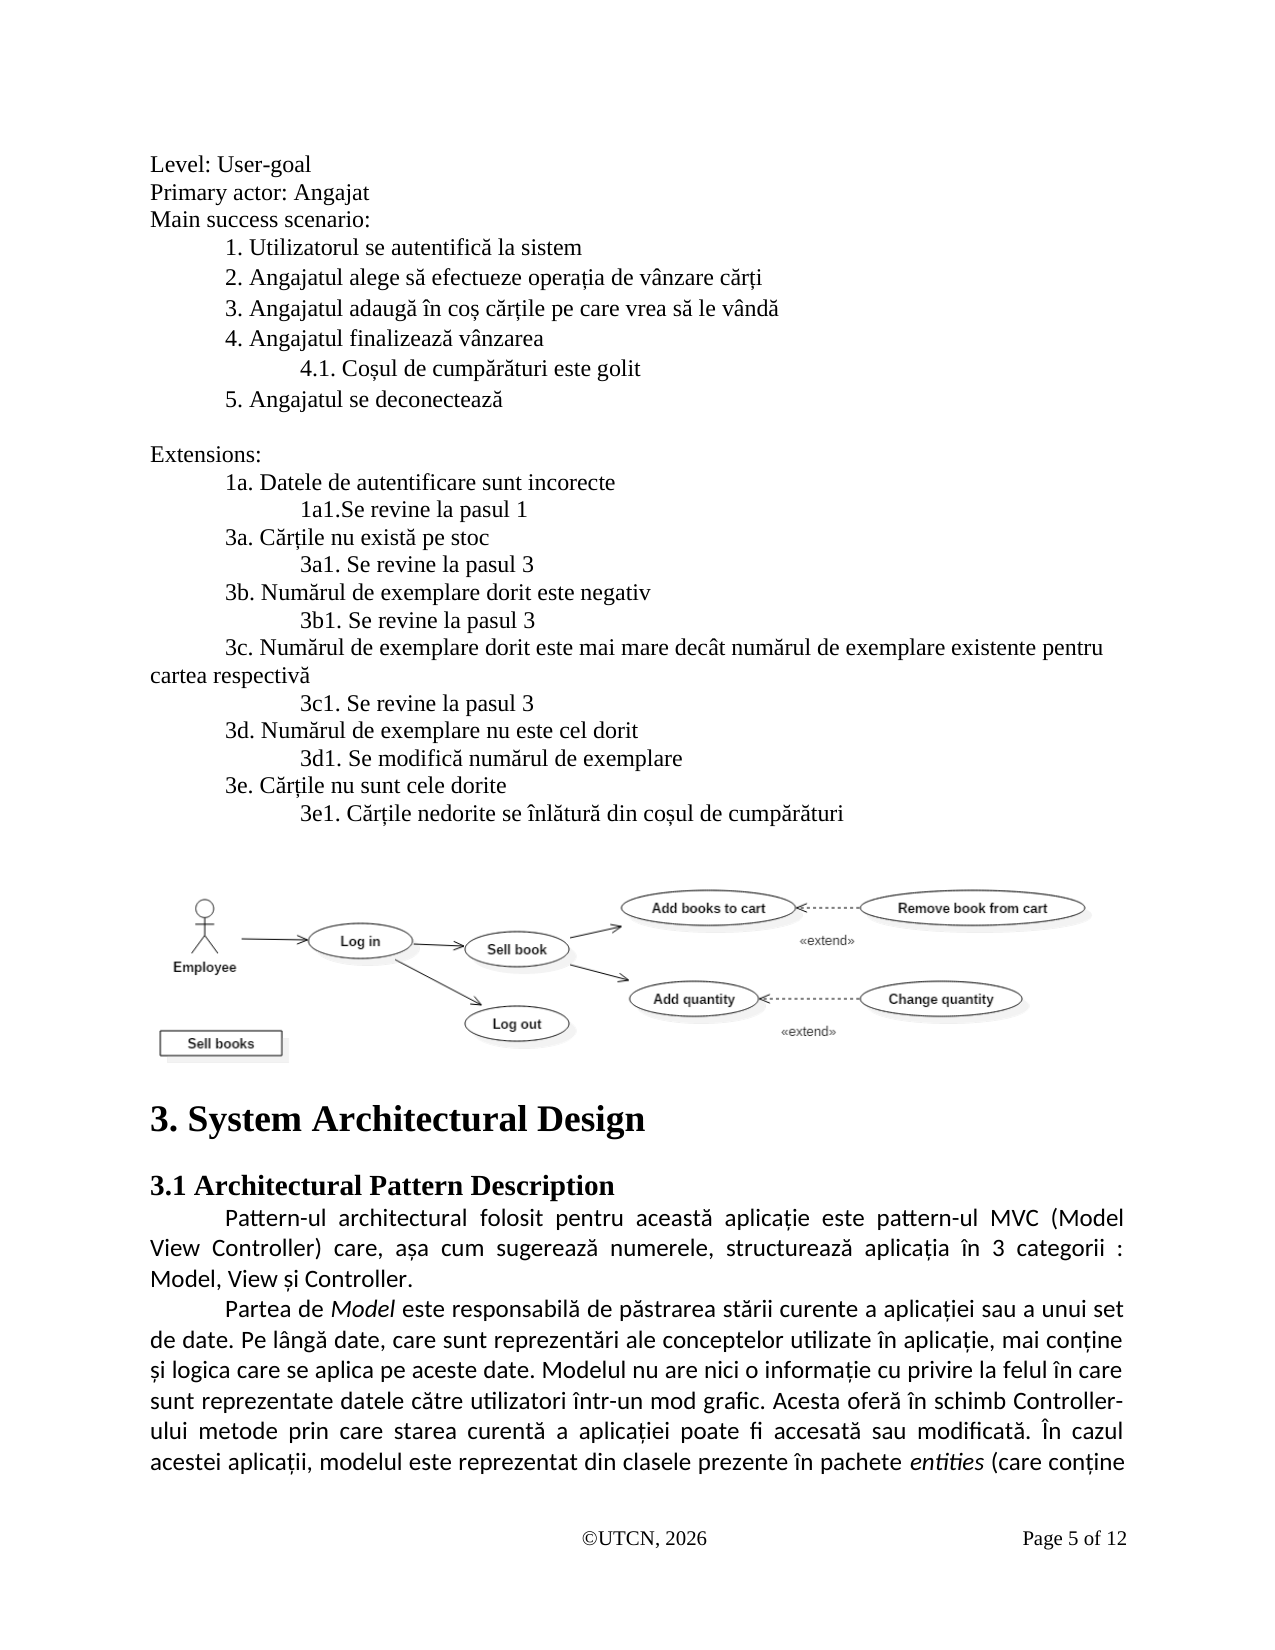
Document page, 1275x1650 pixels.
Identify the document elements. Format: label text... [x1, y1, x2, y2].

text Extensions: [150, 440, 1125, 468]
text 3c1. Se revine la pasul 3 [150, 688, 1125, 716]
text Main success scenario: [150, 205, 1125, 233]
title 3. System Architectural Design [150, 1097, 1125, 1139]
text 3d1. Se modifică numărul de exemplare [150, 744, 1125, 771]
text 3d. Numărul de exemplare nu este cel dorit [150, 716, 1125, 744]
text 3b. Numărul de exemplare dorit este negativ [150, 578, 1125, 606]
text 3b1. Se revine la pasul 3 [150, 606, 1125, 633]
text 4.1. Coșul de cumpărături este golit [150, 354, 1125, 382]
text Level: User-goal [150, 150, 1125, 178]
text 2. Angajatul alege să efectueze operația de vânzare cărți [150, 263, 1125, 291]
text 3. Angajatul adaugă în coș cărțile pe care vrea să le vândă [150, 294, 1125, 321]
text 3.1 Architectural Pattern Description [150, 1168, 1125, 1202]
text 3c. Numărul de exemplare dorit este mai mare decât numărul de exemplare existente pentru cartea respectivă [150, 633, 1125, 688]
text 4. Angajatul finalizează vânzarea [150, 324, 1125, 352]
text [150, 1293, 1125, 1476]
text Pattern-ul architectural folosit pentru această aplicație este pattern-ul MVC (Model View Controller) care, așa cum sugerează numerele, structurează aplicația în 3 categorii : Model, View și Controller. [150, 1202, 1125, 1293]
text 3e1. Cărțile nedorite se înlătură din coșul de cumpărături [150, 799, 1125, 827]
text 3e. Cărțile nu sunt cele dorite [150, 771, 1125, 799]
picture [150, 880, 1125, 1097]
text Primary actor: Angajat [150, 178, 1125, 205]
text 5. Angajatul se deconectează [150, 385, 1125, 412]
text 1. Utilizatorul se autentifică la sistem [150, 233, 1125, 260]
text 1a1.Se revine la pasul 1 [225, 495, 1125, 523]
text 3a. Cărțile nu există pe stoc [150, 523, 1125, 551]
text 1a. Datele de autentificare sunt incorecte [150, 468, 1125, 495]
text 3a1. Se revine la pasul 3 [225, 551, 1125, 578]
